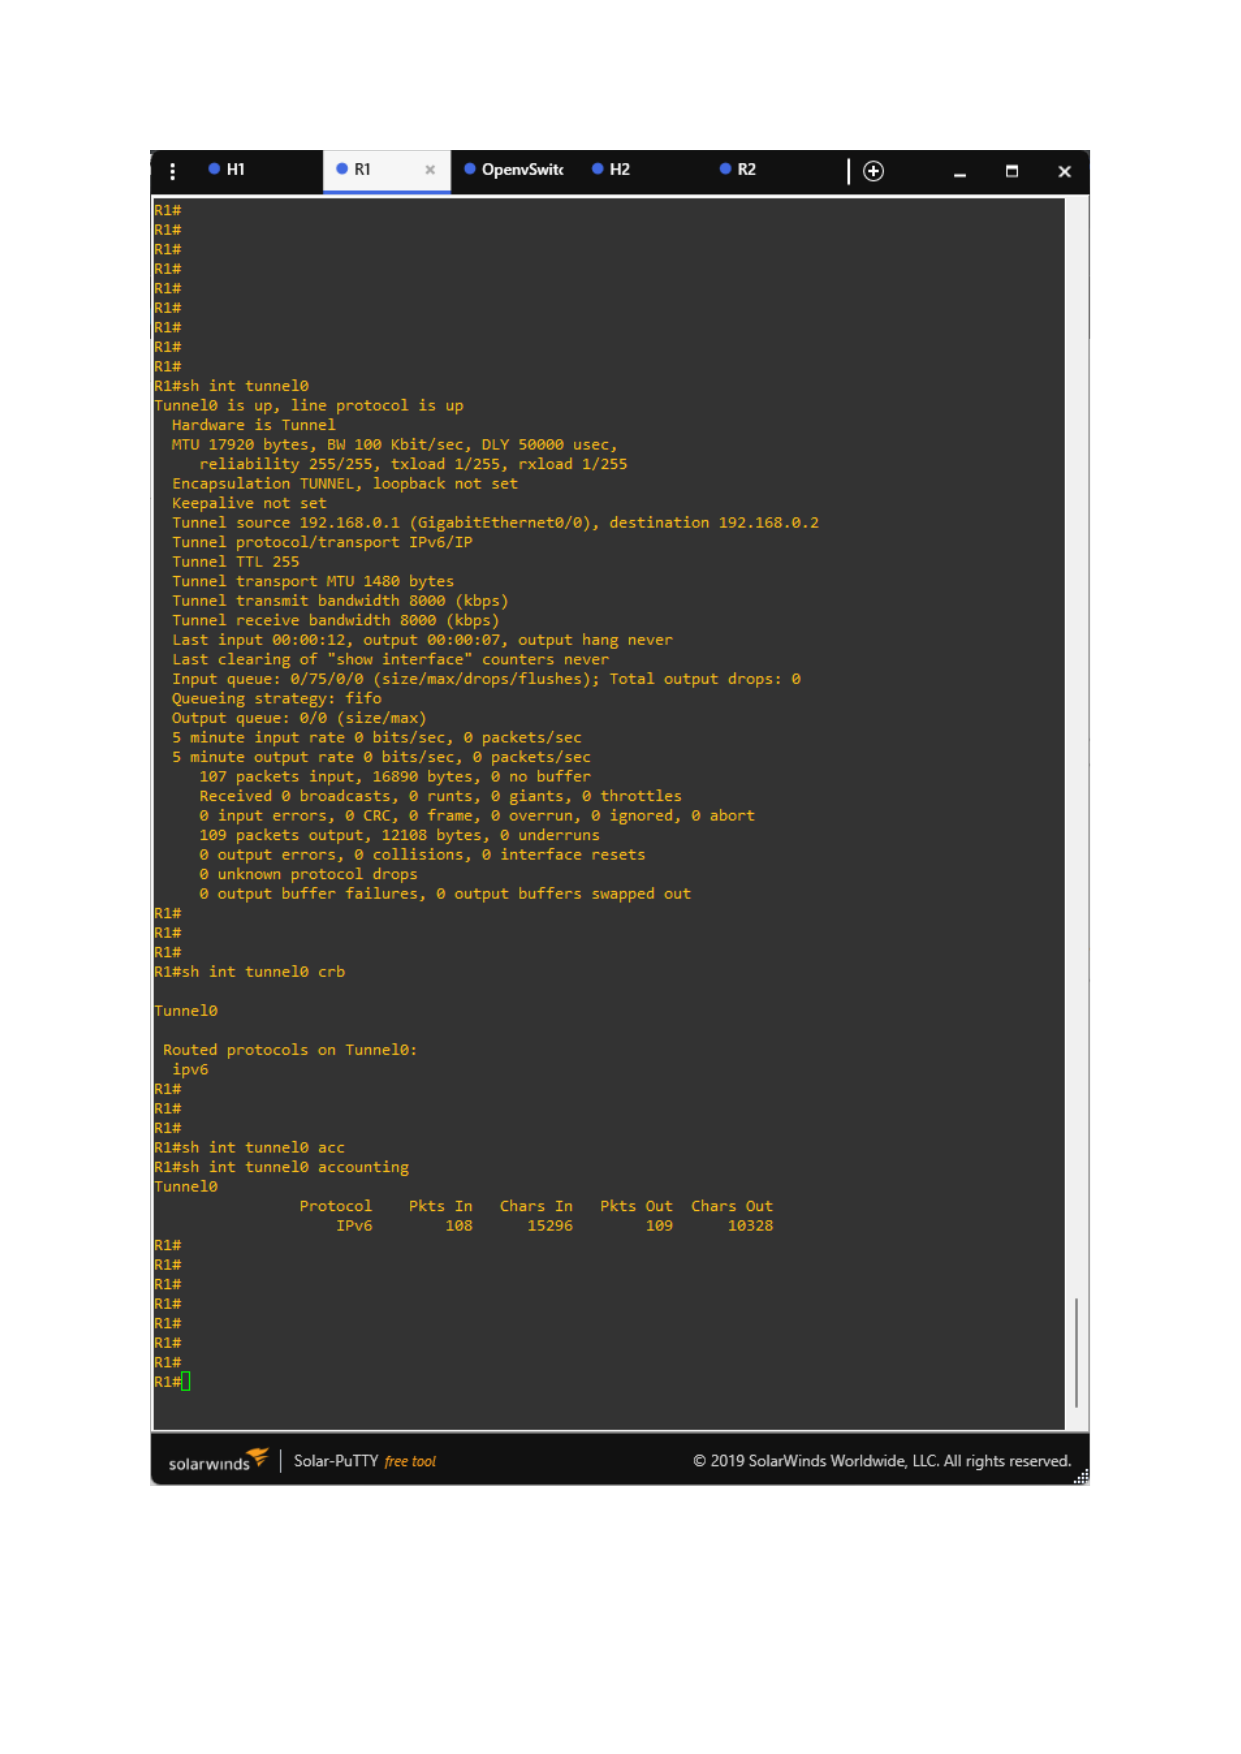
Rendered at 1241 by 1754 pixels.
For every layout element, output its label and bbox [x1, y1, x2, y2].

picture [150, 150, 1091, 1486]
